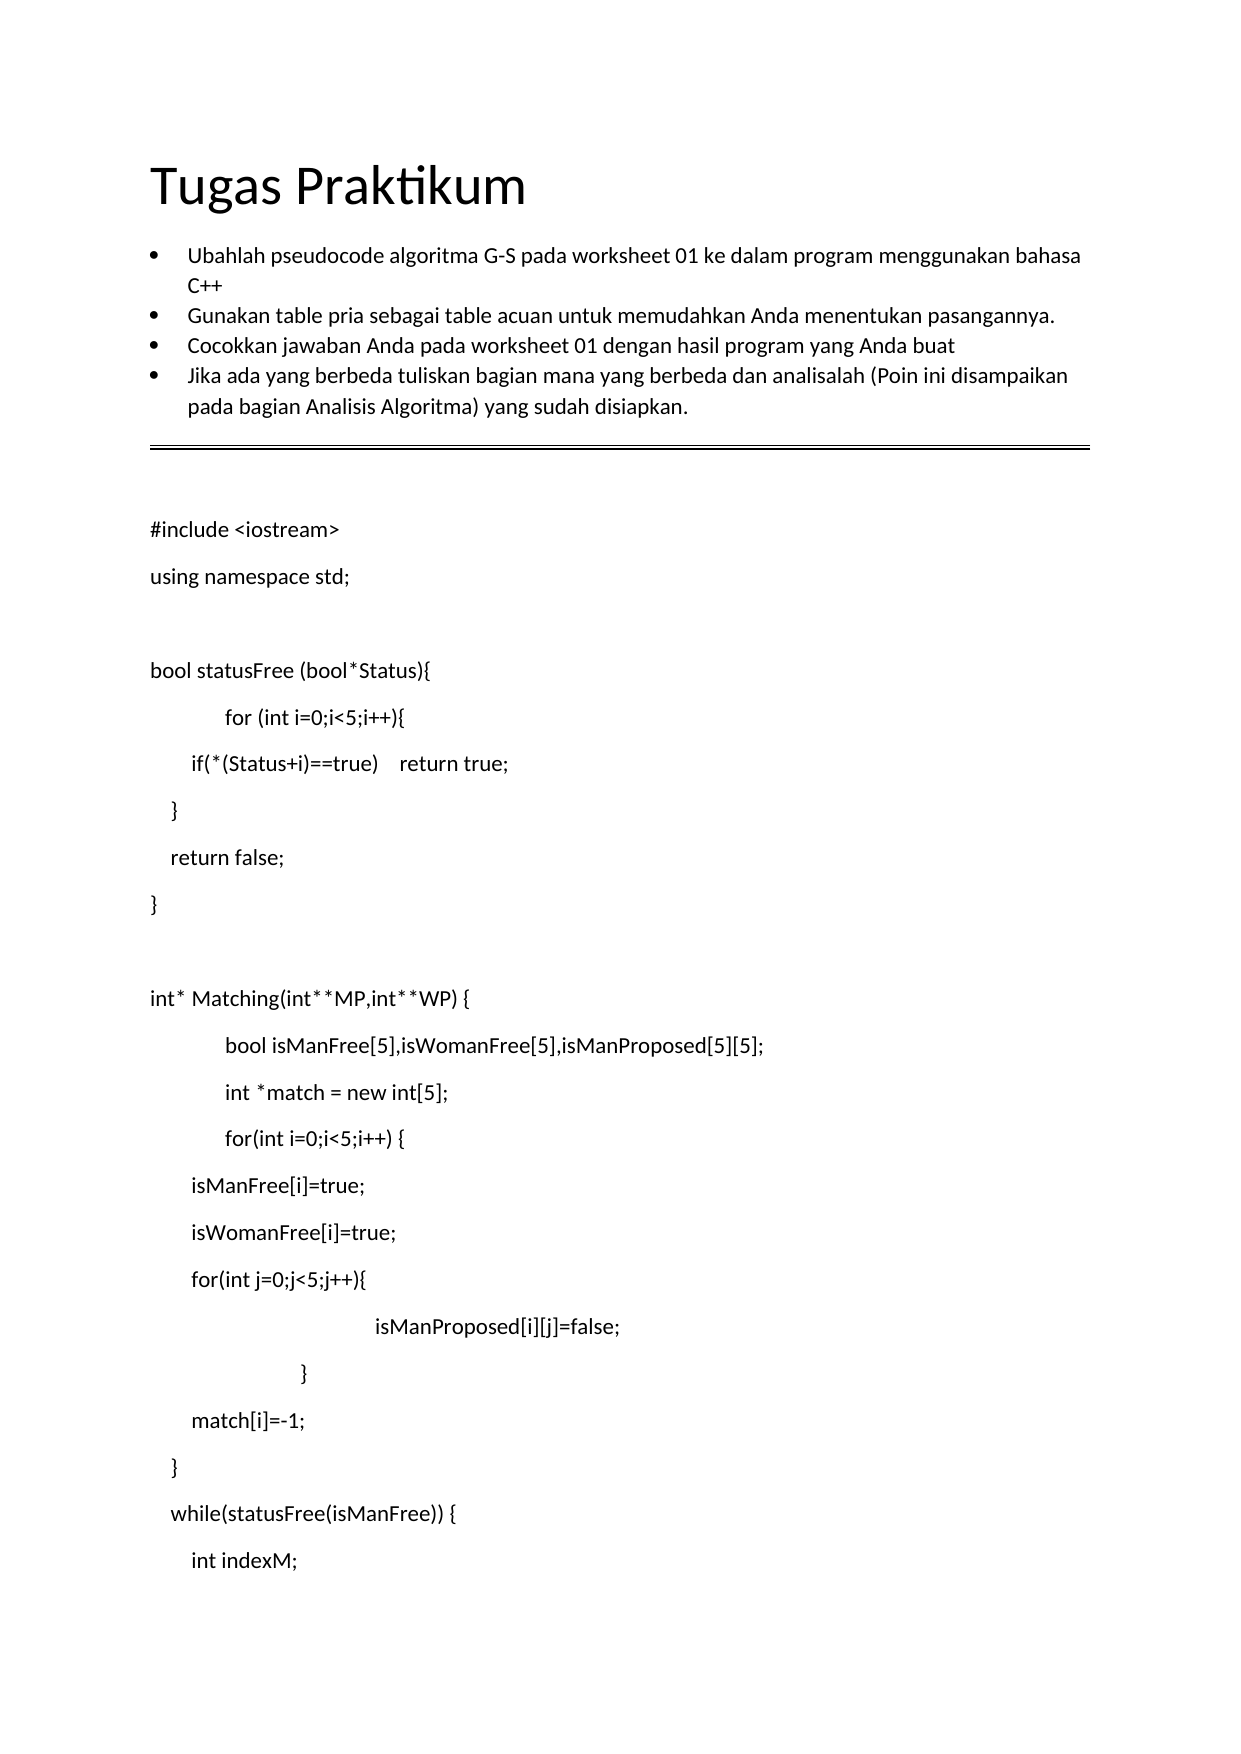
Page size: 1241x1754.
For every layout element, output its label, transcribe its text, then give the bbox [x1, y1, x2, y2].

list Cocokkan jawaban Anda pada worksheet 01 dengan hasil program yang Anda buat [150, 331, 1090, 359]
list Ubahlah pseudocode algoritma G-S pada worksheet 01 ke dalam program menggunakan bahasa C++ [150, 241, 1090, 299]
text #include <iostream> [150, 515, 1090, 543]
text bool statusFree (bool*Status){ [150, 656, 1090, 684]
text return false; [150, 843, 1090, 871]
text } [150, 796, 1090, 824]
text while(statusFree(isManFree)) { [150, 1499, 1090, 1528]
text bool isManFree[5],isWomanFree[5],isManProposed[5][5]; [150, 1031, 1090, 1059]
text int* Matching(int**MP,int**WP) { [150, 984, 1090, 1012]
text using namespace std; [150, 562, 1090, 590]
list Jika ada yang berbeda tuliskan bagian mana yang berbeda dan analisalah (Poin ini disampaikan pada bagian Analisis Algoritma) yang sudah disiapkan. [150, 362, 1090, 445]
list Gunakan table pria sebagai table acuan untuk memudahkan Anda menentukan pasangannya. [150, 301, 1090, 329]
text } [150, 1359, 1090, 1387]
text } [150, 1453, 1090, 1481]
text for (int i=0;i<5;i++){ [150, 703, 1090, 731]
text isManFree[i]=true; [150, 1171, 1090, 1199]
text int *match = new int[5]; [150, 1078, 1090, 1106]
text match[i]=-1; [150, 1406, 1090, 1434]
text for(int i=0;i<5;i++) { [150, 1124, 1090, 1153]
text if(*(Status+i)==true) return true; [150, 749, 1090, 778]
text for(int j=0;j<5;j++){ [150, 1265, 1090, 1293]
text Tugas Praktikum [150, 150, 1090, 219]
text isManProposed[i][j]=false; [150, 1312, 1090, 1340]
text isWomanFree[i]=true; [150, 1218, 1090, 1246]
text } [150, 890, 1090, 918]
text int indexM; [150, 1546, 1090, 1574]
